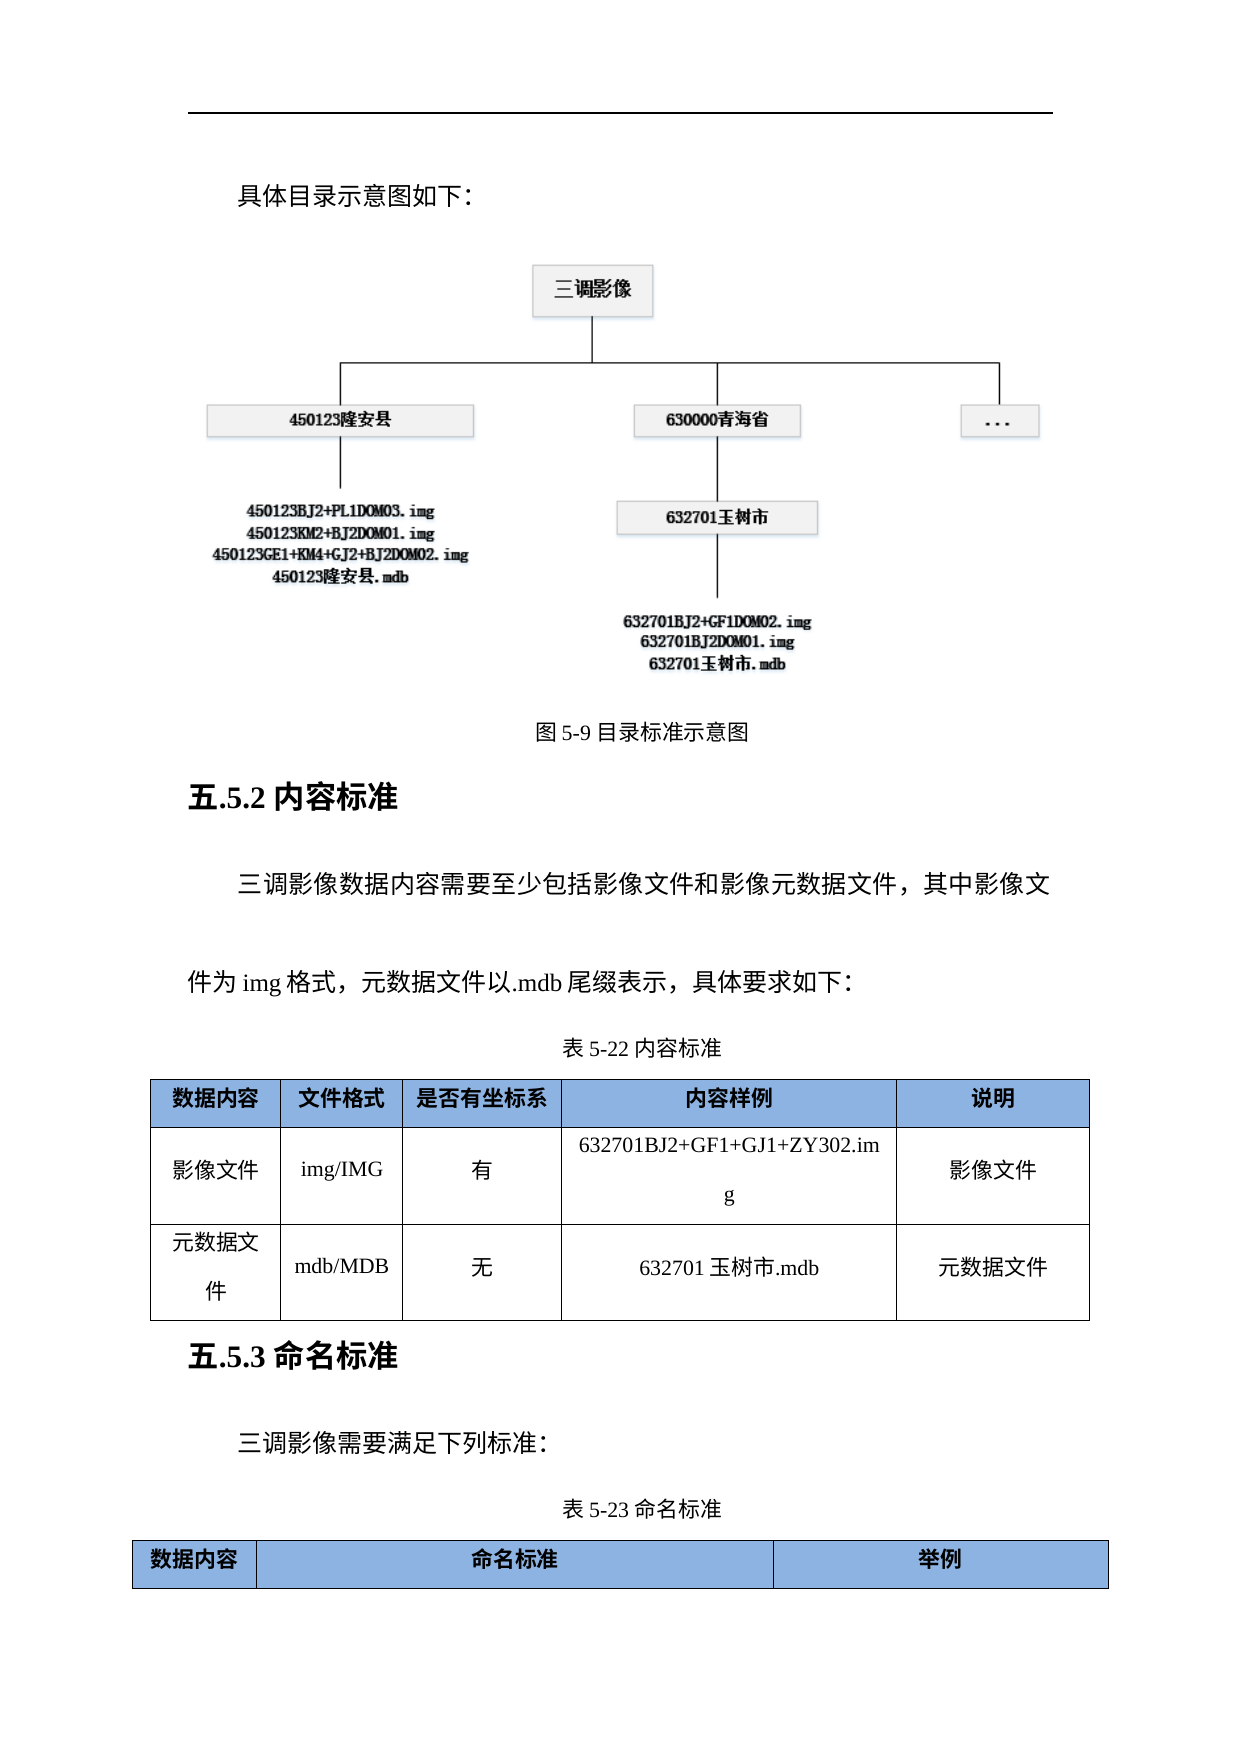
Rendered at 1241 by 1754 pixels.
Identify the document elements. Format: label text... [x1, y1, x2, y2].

table_cell 元数据文件 [897, 1225, 1089, 1320]
subtitle 命名标准 [187, 1321, 1053, 1386]
picture [187, 245, 1053, 692]
table_cell 影像文件 [897, 1128, 1089, 1224]
table_cell 632701BJ2+GF1+GJ1+ZY302.img [562, 1128, 896, 1224]
text 三调影像数据内容需要至少包括影像文件和影像元数据文件，其中影像文件为img格式，元数据文件以.mdb尾缀表示，具体要求如下： [187, 850, 1053, 1013]
table_cell 影像文件 [151, 1128, 280, 1224]
table_header 是否有坐标系 [403, 1080, 561, 1127]
table_cell 有 [403, 1128, 561, 1224]
table_header 文件格式 [281, 1080, 402, 1127]
table_header 举例 [774, 1541, 1108, 1588]
table_cell img/IMG [281, 1128, 402, 1224]
subtitle 内容标准 [187, 763, 1053, 828]
table_cell 无 [403, 1225, 561, 1320]
table_header 数据内容 [151, 1080, 280, 1127]
table_header 数据内容 [133, 1541, 256, 1588]
table_header 说明 [897, 1080, 1089, 1127]
table_cell mdb/MDB [281, 1225, 402, 1320]
table_cell 元数据文件 [151, 1225, 280, 1320]
table_header 内容样例 [562, 1080, 896, 1127]
text 具体目录示意图如下： [187, 162, 1053, 227]
table_cell 632701玉树市.mdb [562, 1225, 896, 1320]
table_header 命名标准 [257, 1541, 773, 1588]
text 三调影像需要满足下列标准： [187, 1409, 1053, 1474]
